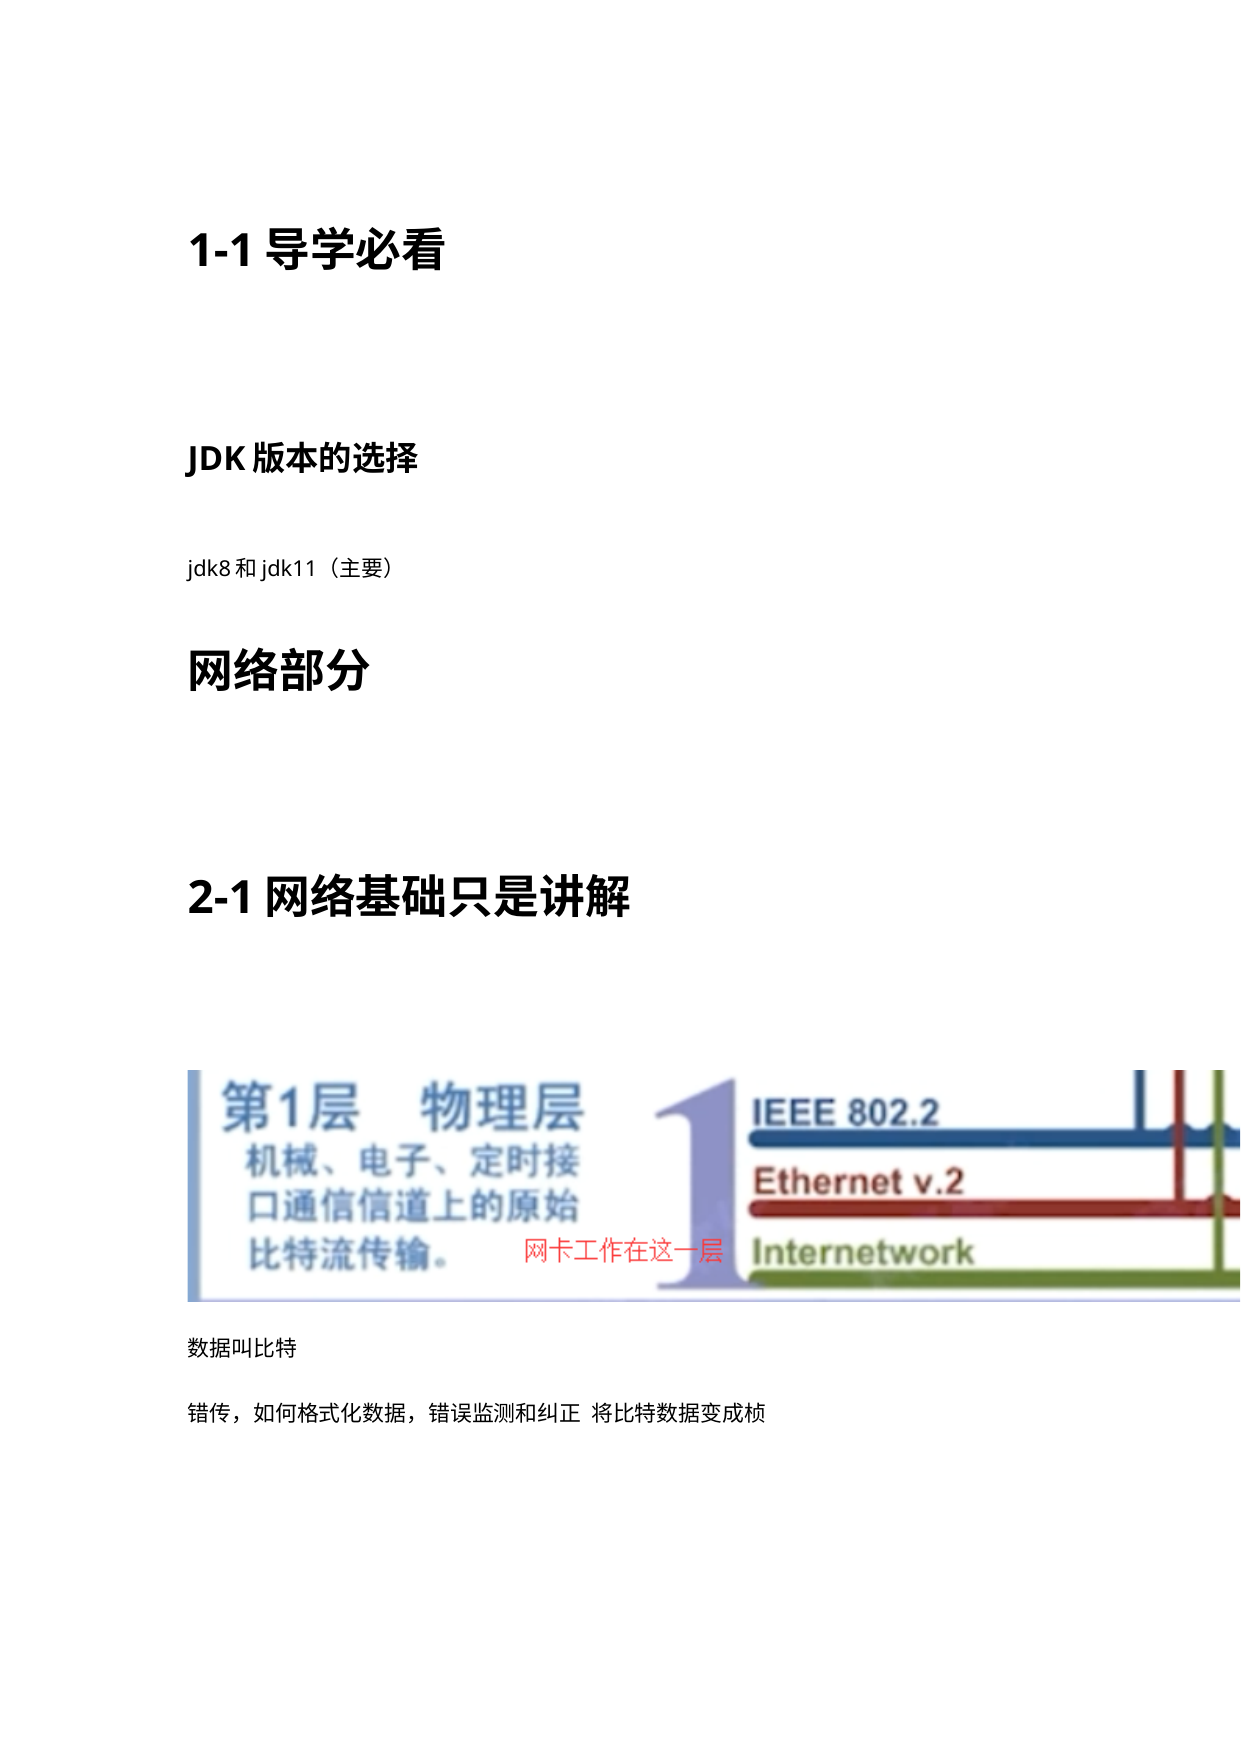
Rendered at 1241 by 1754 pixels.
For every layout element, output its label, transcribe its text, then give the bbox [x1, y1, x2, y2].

subtitle JDK版本的选择 [187, 423, 1053, 488]
subtitle 1-1导学必看 [187, 197, 1053, 295]
text 错传，如何格式化数据，错误监测和纠正 将比特数据变成桢 [187, 1395, 1053, 1428]
picture [187, 1070, 1241, 1302]
subtitle 网络部分 [187, 618, 1053, 716]
subtitle 2-1网络基础只是讲解 [187, 845, 1053, 942]
text jdk8和jdk11（主要） [187, 550, 1053, 583]
text 数据叫比特 [187, 1330, 1053, 1363]
